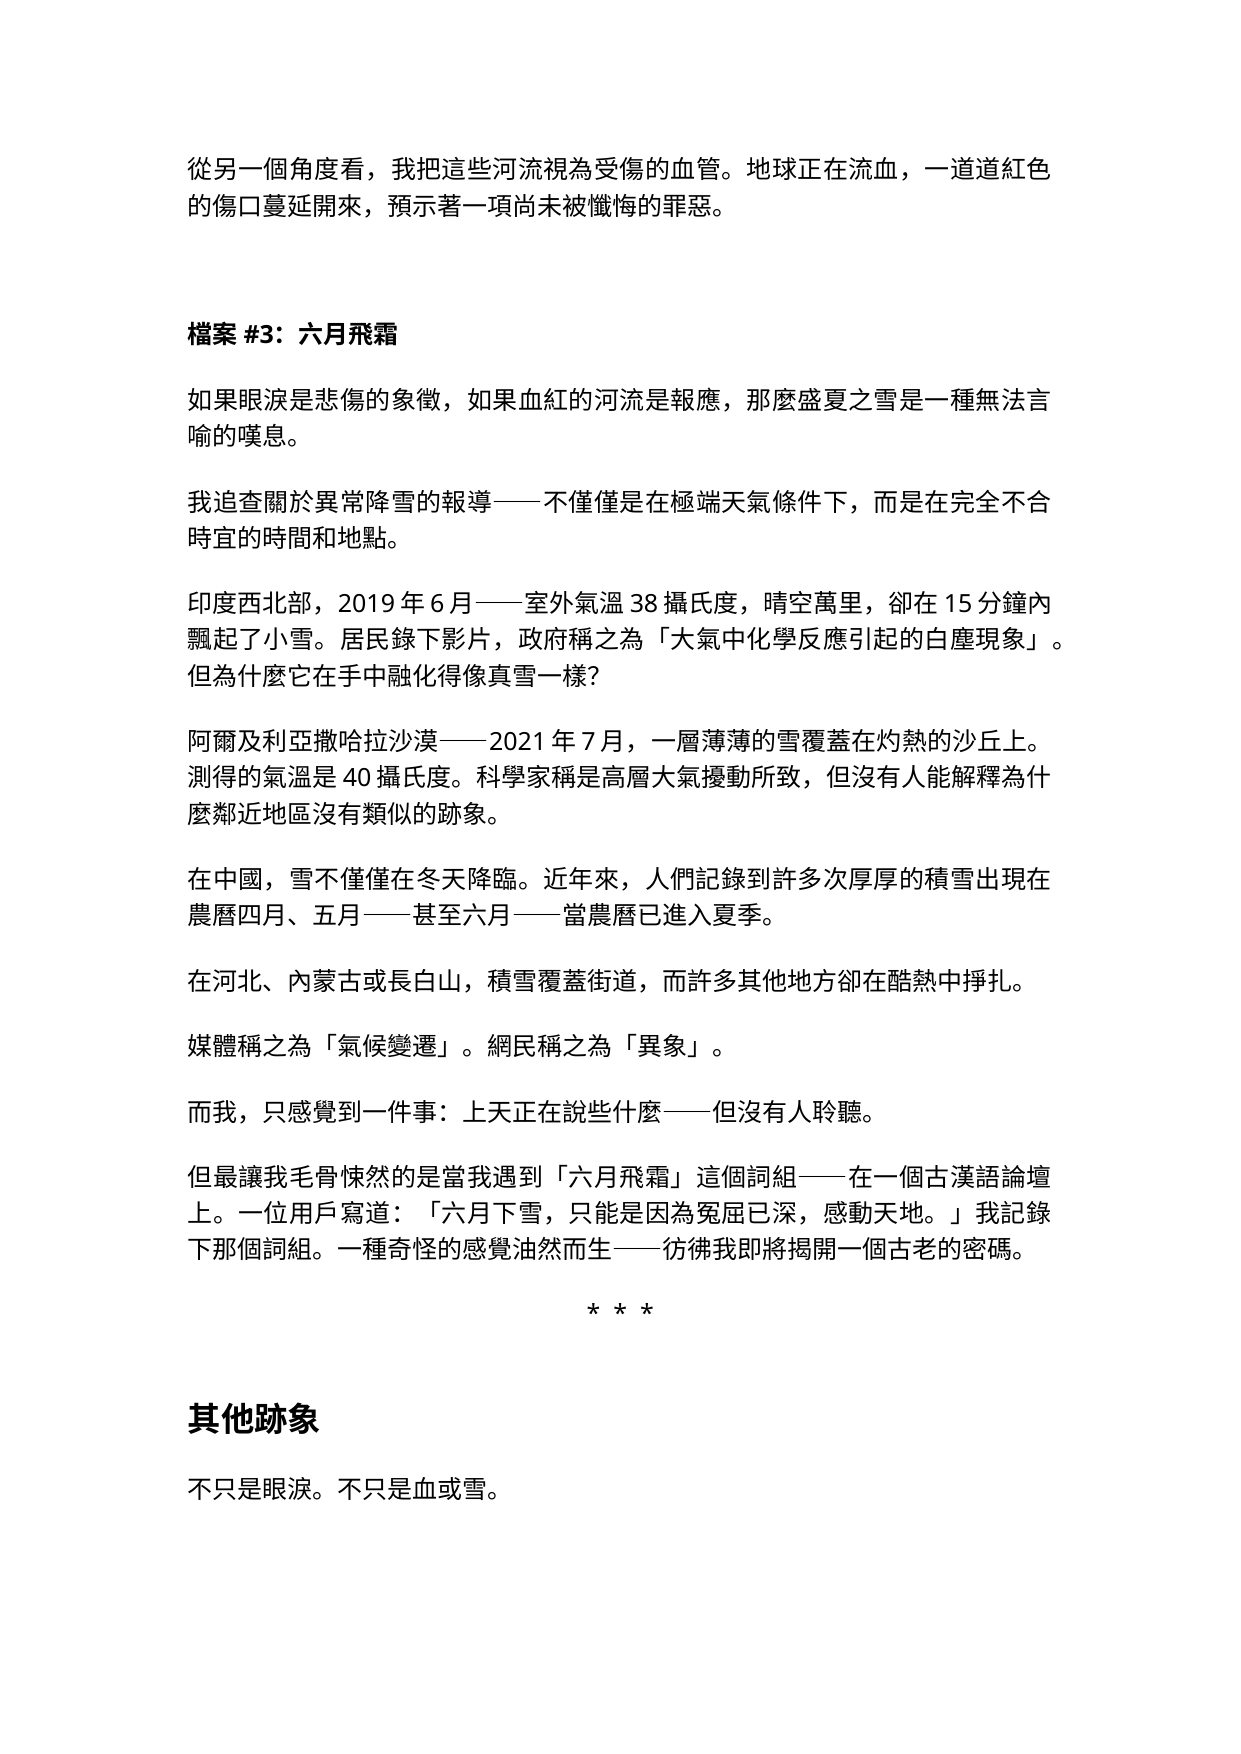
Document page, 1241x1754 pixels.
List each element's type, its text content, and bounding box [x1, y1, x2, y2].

text 檔案 #3：六月飛霜 [187, 315, 1053, 351]
text 而我，只感覺到一件事：上天正在說些什麼——但沒有人聆聽。 [187, 1092, 1053, 1128]
text 阿爾及利亞撒哈拉沙漠——2021年7月，一層薄薄的雪覆蓋在灼熱的沙丘上。測得的氣溫是40攝氏度。科學家稱是高層大氣擾動所致，但沒有人能解釋為什麼鄰近地區沒有類似的跡象。 [187, 722, 1053, 830]
text 但最讓我毛骨悚然的是當我遇到「六月飛霜」這個詞組——在一個古漢語論壇上。一位用戶寫道：「六月下雪，只能是因為冤屈已深，感動天地。」我記錄下那個詞組。一種奇怪的感覺油然而生——彷彿我即將揭開一個古老的密碼。 [187, 1157, 1053, 1266]
text 其他跡象 [187, 1393, 1053, 1441]
text 我追查關於異常降雪的報導——不僅僅是在極端天氣條件下，而是在完全不合時宜的時間和地點。 [187, 482, 1053, 554]
text 從另一個角度看，我把這些河流視為受傷的血管。地球正在流血，一道道紅色的傷口蔓延開來，預示著一項尚未被懺悔的罪惡。 [187, 150, 1053, 222]
text * * * [187, 1295, 1053, 1329]
text 不只是眼淚。不只是血或雪。 [187, 1470, 1053, 1506]
text 在河北、內蒙古或長白山，積雪覆蓋街道，而許多其他地方卻在酷熱中掙扎。 [187, 961, 1053, 997]
text 在中國，雪不僅僅在冬天降臨。近年來，人們記錄到許多次厚厚的積雪出現在農曆四月、五月——甚至六月——當農曆已進入夏季。 [187, 859, 1053, 932]
text 印度西北部，2019年6月——室外氣溫38攝氏度，晴空萬里，卻在15分鐘內飄起了小雪。居民錄下影片，政府稱之為「大氣中化學反應引起的白塵現象」。但為什麼它在手中融化得像真雪一樣？ [187, 584, 1053, 692]
text 媒體稱之為「氣候變遷」。網民稱之為「異象」。 [187, 1027, 1053, 1063]
text 如果眼淚是悲傷的象徵，如果血紅的河流是報應，那麼盛夏之雪是一種無法言喻的嘆息。 [187, 380, 1053, 453]
